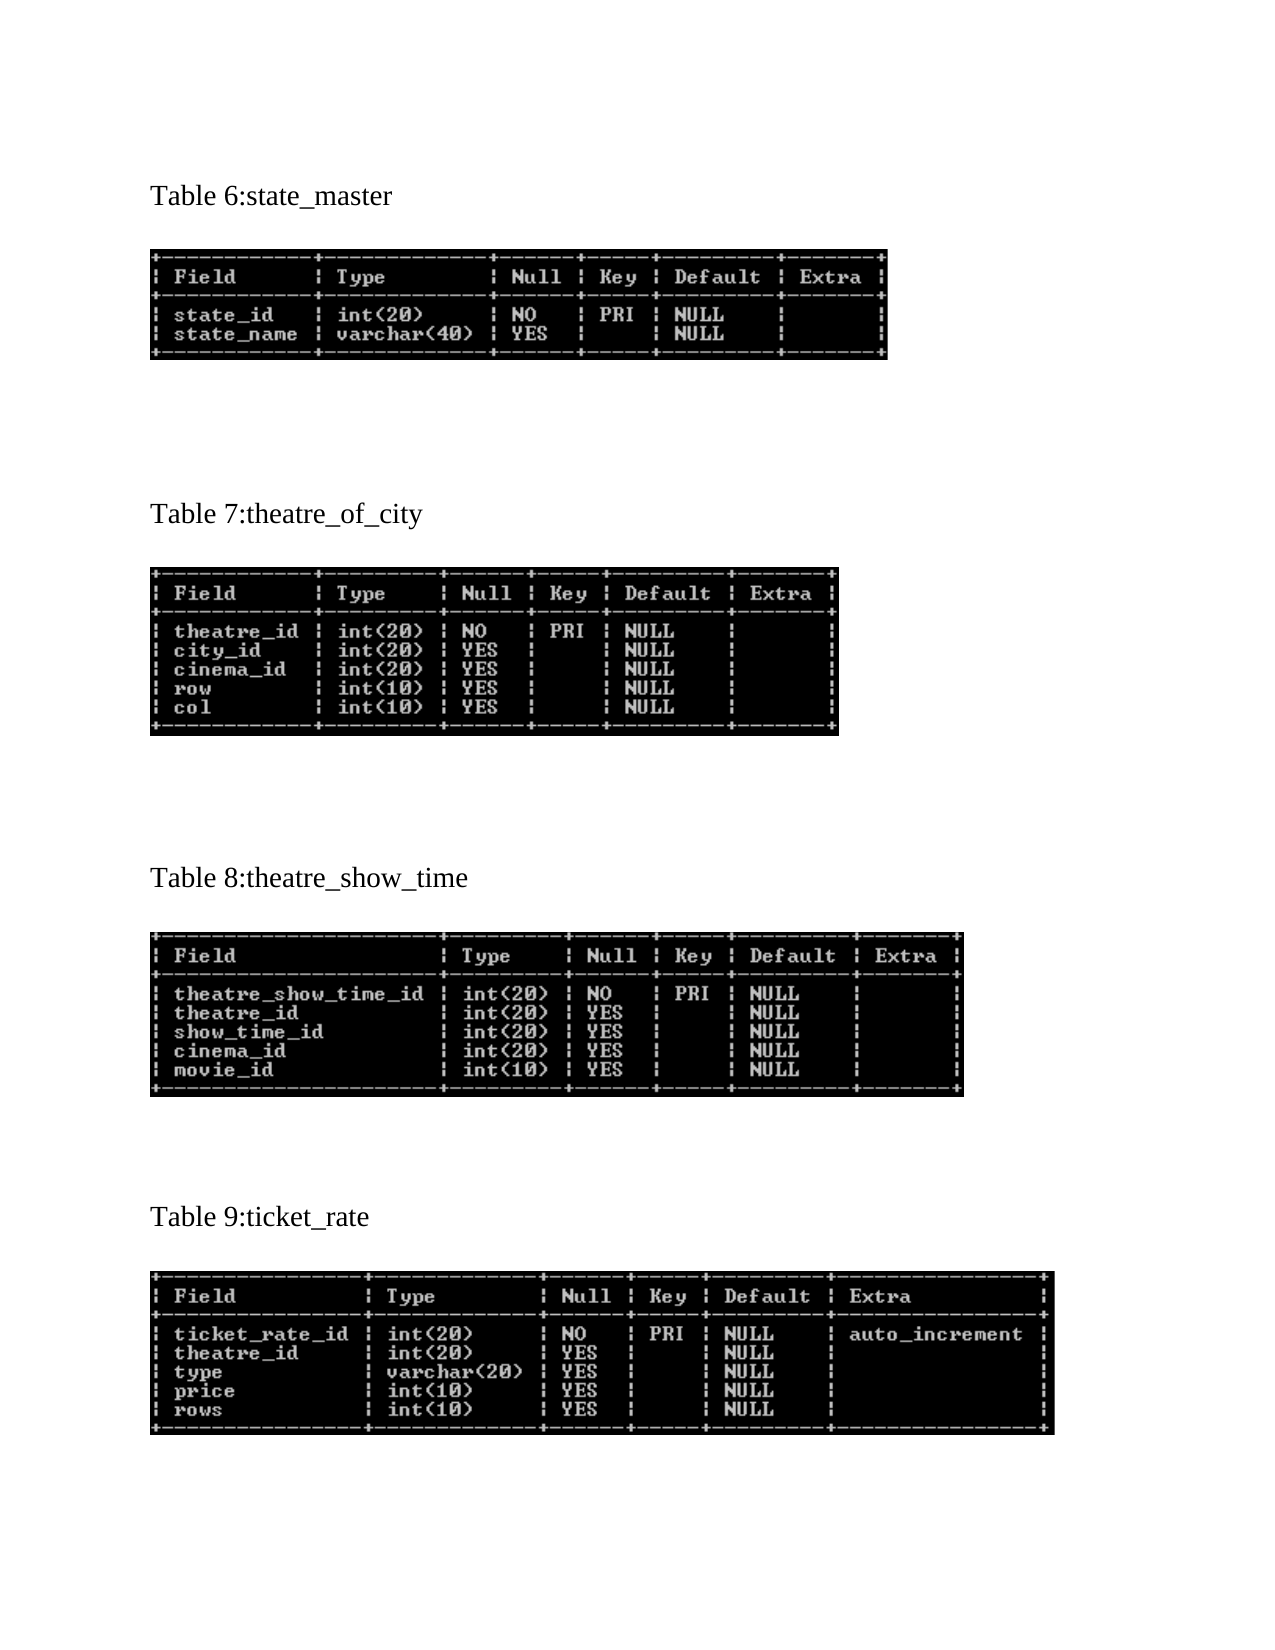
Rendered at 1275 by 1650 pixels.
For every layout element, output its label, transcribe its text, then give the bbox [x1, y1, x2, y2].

text Table 7:theatre_of_city [37, 496, 1097, 530]
picture [150, 932, 964, 1097]
picture [150, 249, 888, 360]
text Table 9:ticket_rate [150, 1199, 1097, 1233]
picture [150, 1271, 1055, 1435]
text Table 8:theatre_show_time [150, 861, 1097, 894]
text Table 6:state_master [150, 178, 1097, 211]
picture [150, 567, 839, 736]
